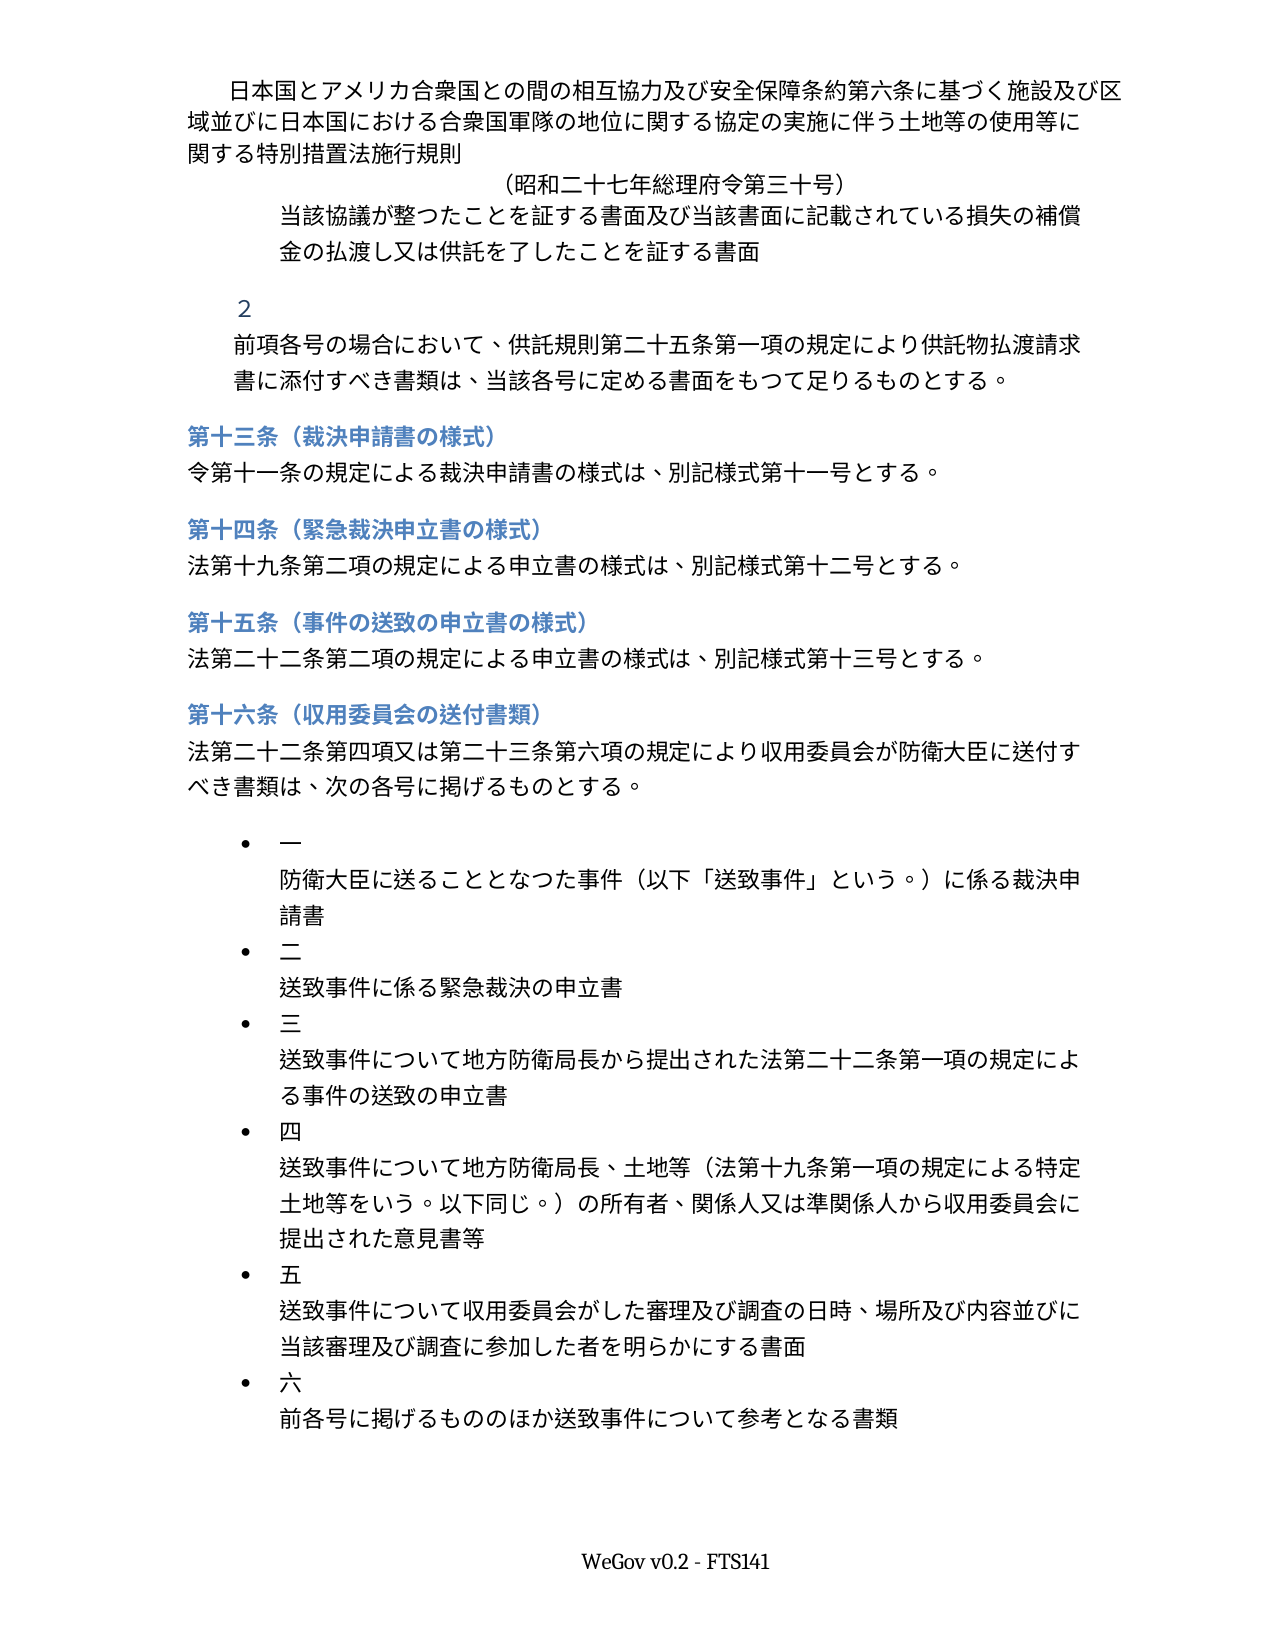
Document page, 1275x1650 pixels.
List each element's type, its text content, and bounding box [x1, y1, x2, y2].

text 法第二十二条第二項の規定による申立書の様式は、別記様式第十三号とする。 [187, 643, 1087, 674]
list 三 送致事件について地方防衛局長から提出された法第二十二条第一項の規定による事件の送致の申立書 [242, 1008, 1087, 1111]
subtitle 第十五条（事件の送致の申立書の様式） [187, 607, 1087, 638]
subtitle 第十六条（収用委員会の送付書類） [187, 699, 1087, 731]
text 法第十九条第二項の規定による申立書の様式は、別記様式第十二号とする。 [187, 550, 1087, 581]
list 五 送致事件について収用委員会がした審理及び調査の日時、場所及び内容並びに当該審理及び調査に参加した者を明らかにする書面 [242, 1259, 1087, 1362]
subtitle 第十四条（緊急裁決申立書の様式） [187, 514, 1087, 545]
list 二 送致事件に係る緊急裁決の申立書 [242, 936, 1087, 1003]
text 前項各号の場合において、供託規則第二十五条第一項の規定により供託物払渡請求書に添付すべき書類は、当該各号に定める書面をもつて足りるものとする。 [233, 329, 1087, 396]
list 六 前各号に掲げるもののほか送致事件について参考となる書類 [242, 1367, 1087, 1434]
list 一 防衛大臣に送ることとなつた事件（以下「送致事件」という。）に係る裁決申請書 [242, 828, 1087, 931]
subtitle 第十三条（裁決申請書の様式） [187, 421, 1087, 453]
text 令第十一条の規定による裁決申請書の様式は、別記様式第十一号とする。 [187, 457, 1087, 488]
subtitle ２ [233, 293, 1087, 324]
list 二 法第十七条第一項の規定による協議による損失の補償金の払渡し又は供託を了したとき 当該協議が整つたことを証する書面及び当該書面に記載されている損失の補償金の払渡し又は供託を了したことを証する書面 [242, 200, 1087, 267]
text 法第二十二条第四項又は第二十三条第六項の規定により収用委員会が防衛大臣に送付すべき書類は、次の各号に掲げるものとする。 [187, 735, 1087, 803]
list 四 送致事件について地方防衛局長、土地等（法第十九条第一項の規定による特定土地等をいう。以下同じ。）の所有者、関係人又は準関係人から収用委員会に提出された意見書等 [242, 1116, 1087, 1255]
